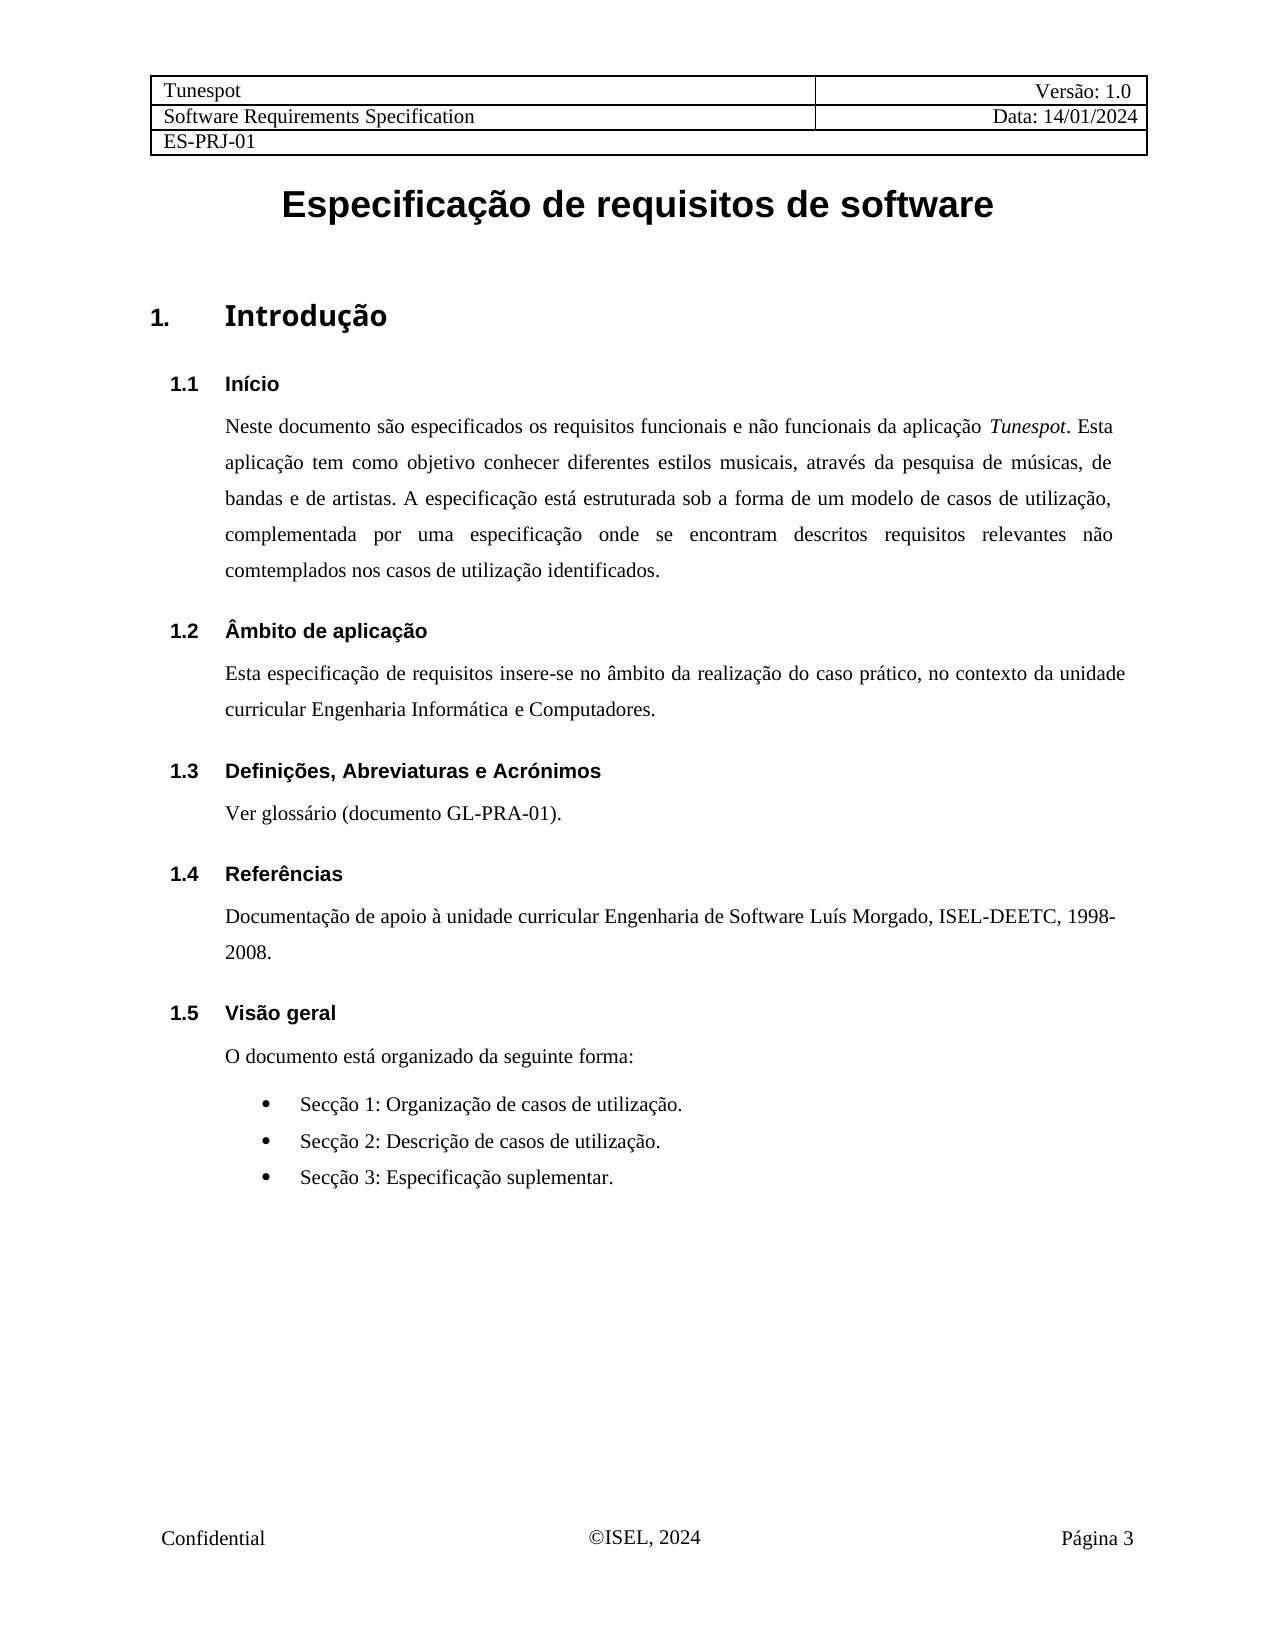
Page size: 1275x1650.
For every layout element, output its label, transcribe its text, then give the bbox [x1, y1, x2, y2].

text Esta especificação de requisitos insere-se no âmbito da realização do caso prático, no contexto da unidade curricular Engenharia Informática e Computadores. [225, 661, 1153, 721]
text Neste documento são especificados os requisitos funcionais e não funcionais da aplicação Tunespot. Esta aplicação tem como objetivo conhecer diferentes estilos musicais, através da pesquisa de músicas, de bandas e de artistas. A especificação está estruturada sob a forma de um modelo de casos de utilização, complementada por uma especificação onde se encontram descritos requisitos relevantes não comtemplados nos casos de utilização identificados. [225, 414, 1113, 582]
text Documentação de apoio à unidade curricular Engenharia de Software Luís Morgado, ISEL-DEETC, 1998- 2008. [225, 904, 1153, 964]
subtitle Visão geral [170, 1001, 1237, 1025]
list Secção 3: Especificação suplementar. [262, 1165, 1237, 1189]
text O documento está organizado da seguinte forma: [225, 1043, 1237, 1068]
subtitle Introdução [150, 295, 1237, 335]
subtitle Âmbito de aplicação [170, 619, 1237, 643]
subtitle Definições, Abreviaturas e Acrónimos [170, 758, 1237, 782]
subtitle Referências [170, 862, 1237, 886]
list Secção 2: Descrição de casos de utilização. [262, 1128, 1237, 1153]
text Especificação de requisitos de software [279, 183, 996, 226]
text Ver glossário (documento GL-PRA-01). [225, 801, 1237, 825]
subtitle Início [170, 371, 1237, 395]
list Secção 1: Organização de casos de utilização. [262, 1092, 1237, 1116]
